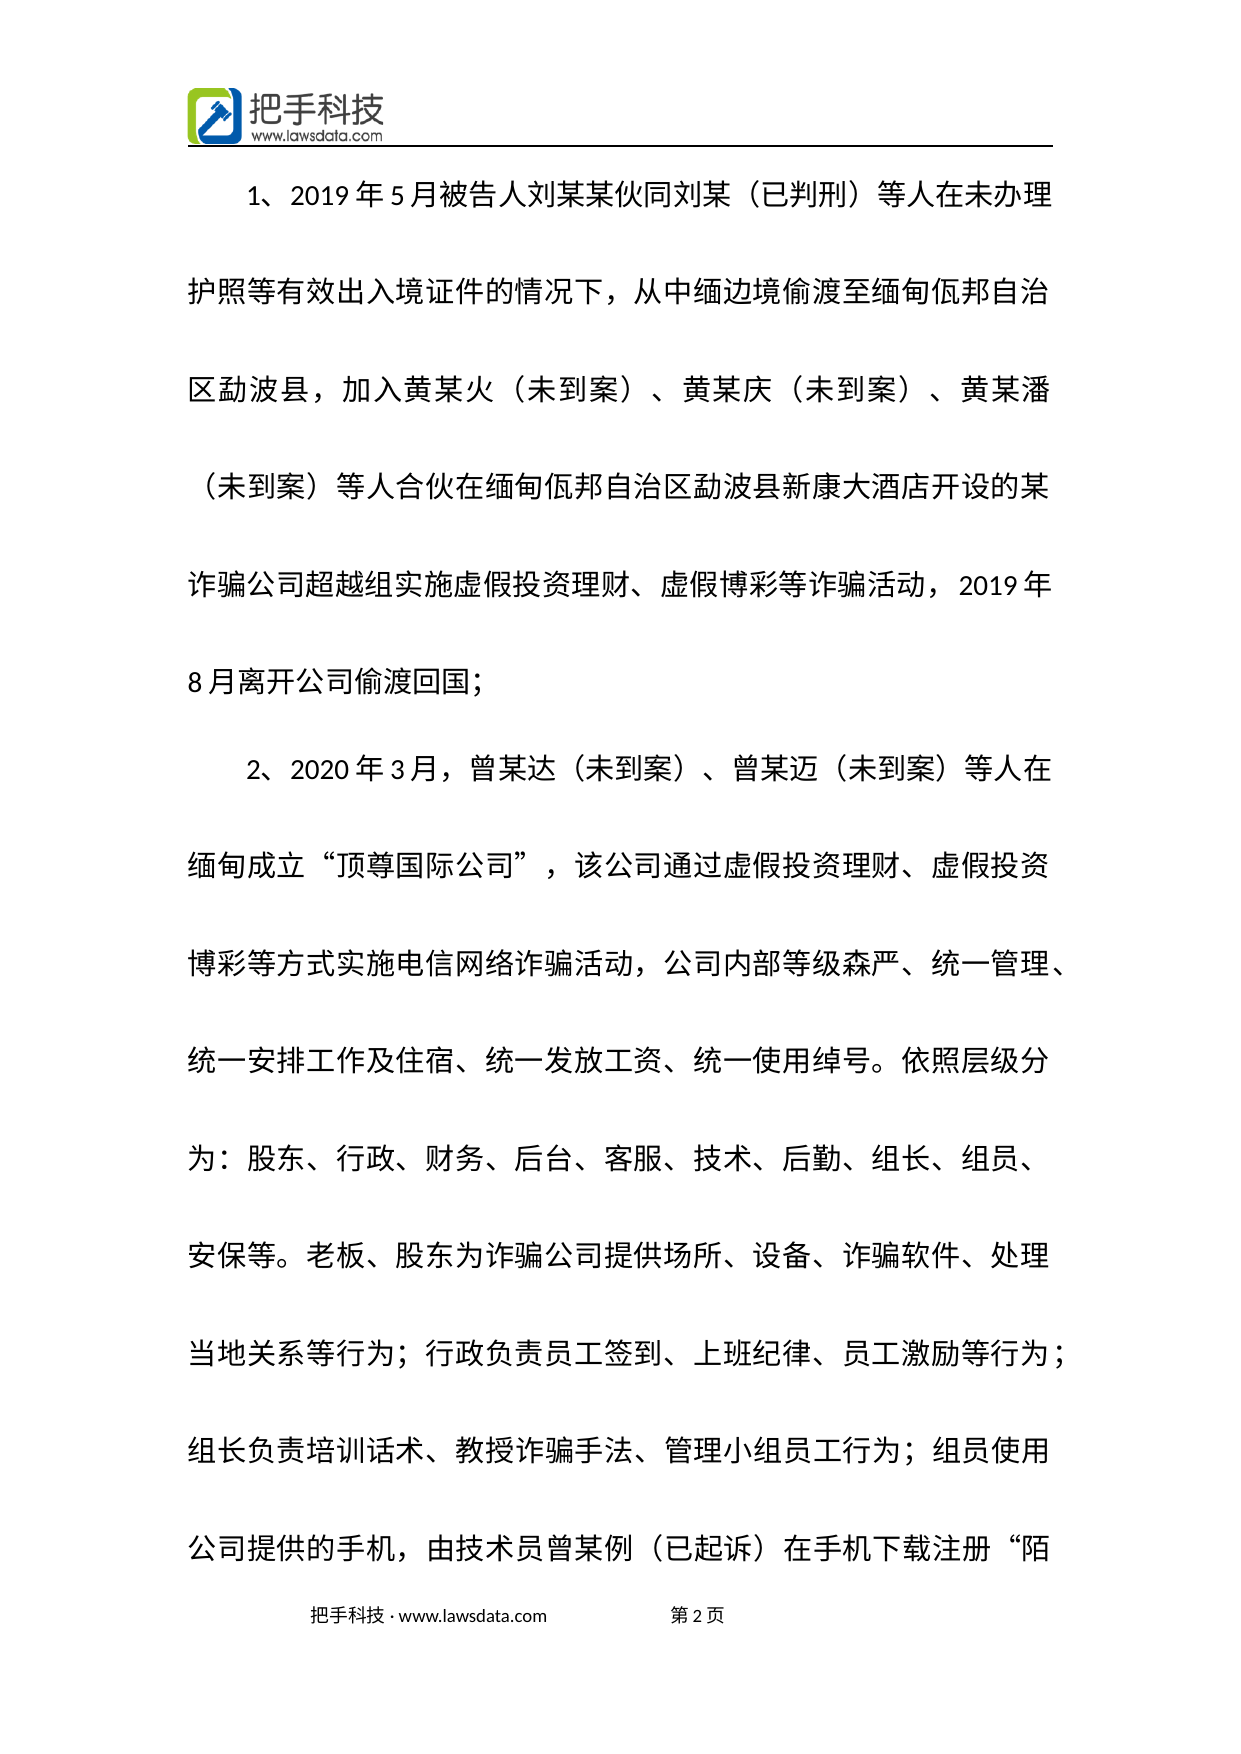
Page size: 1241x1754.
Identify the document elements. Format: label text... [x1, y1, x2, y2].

picture [187, 88, 384, 144]
text 1、2019年5月被告人刘某某伙同刘某（已判刑）等人在未办理护照等有效出入境证件的情况下，从中缅边境偷渡至缅甸佤邦自治区勐波县，加入黄某火（未到案）、黄某庆（未到案）、黄某潘（未到案）等人合伙在缅甸佤邦自治区勐波县新康大酒店开设的某诈骗公司超越组实施虚假投资理财、虚假博彩等诈骗活动，2019年8月离开公司偷渡回国； [187, 160, 1053, 713]
